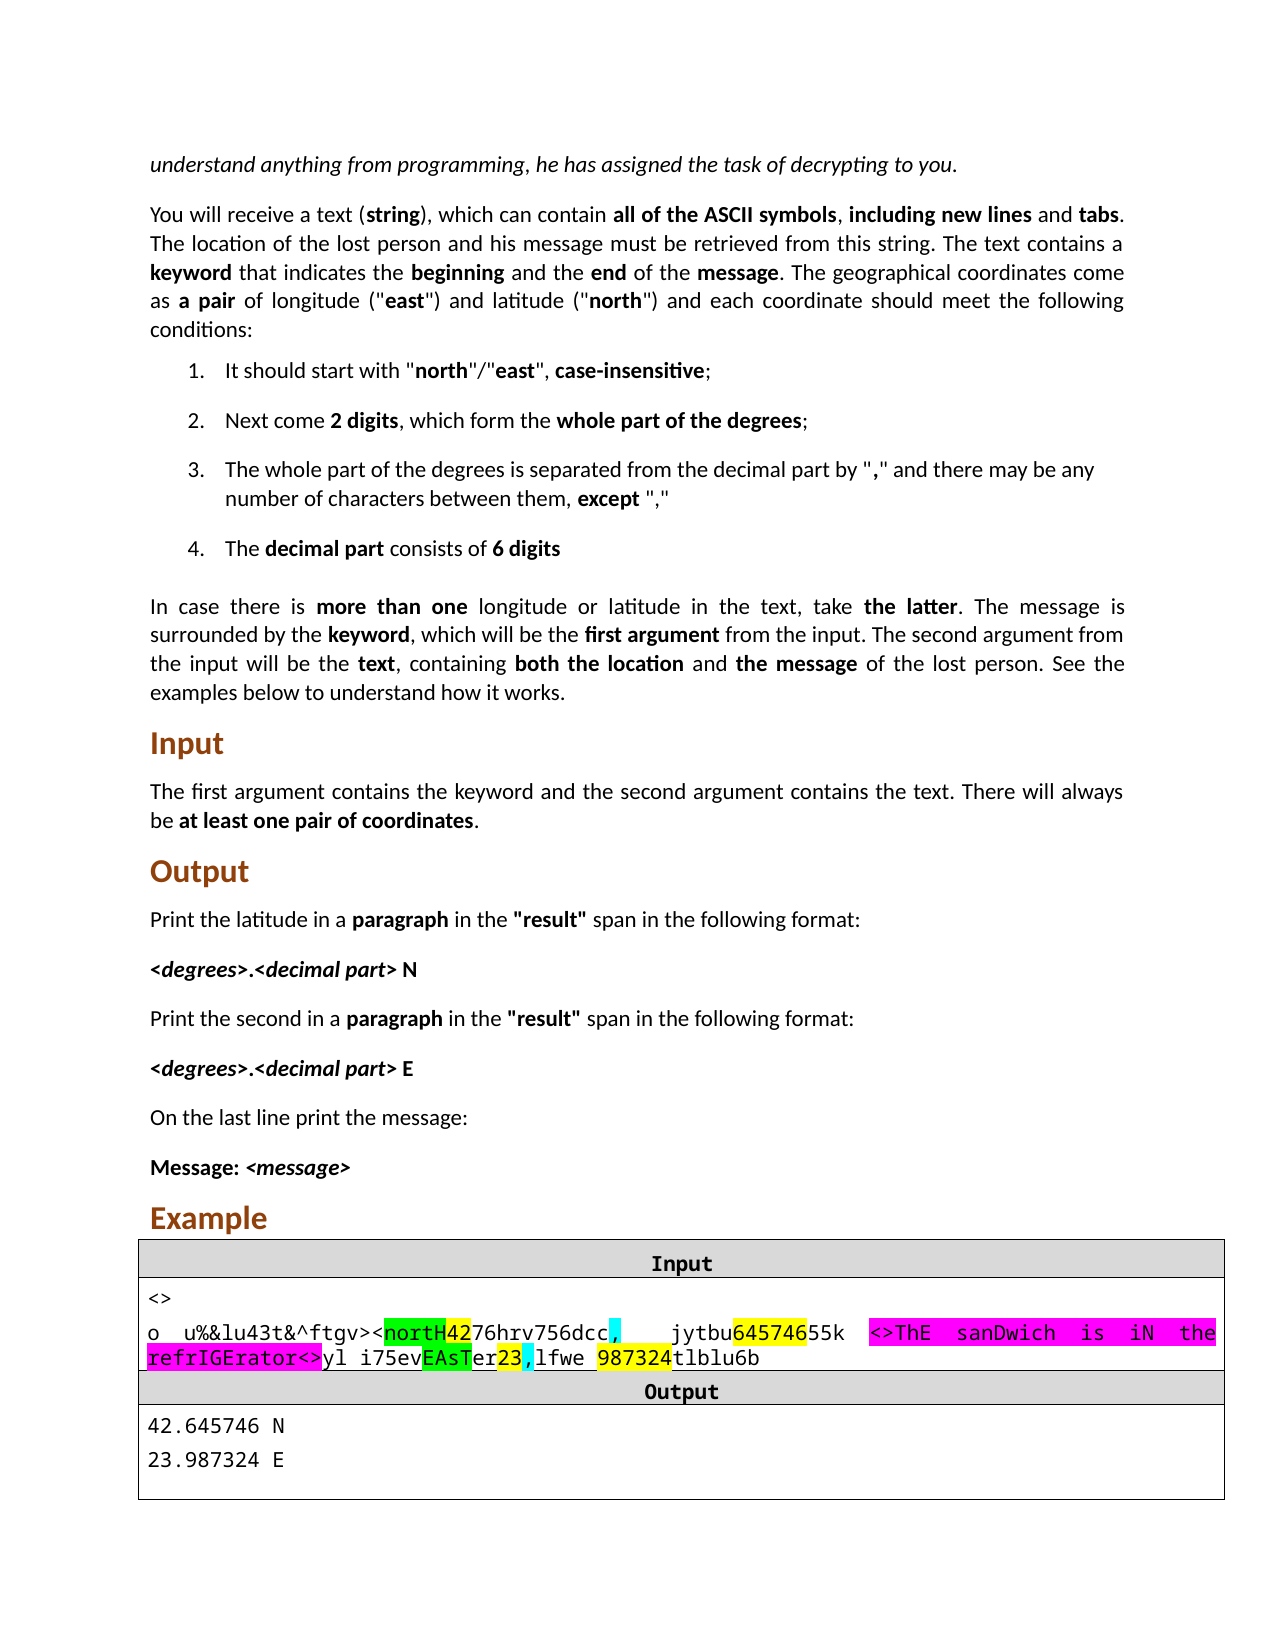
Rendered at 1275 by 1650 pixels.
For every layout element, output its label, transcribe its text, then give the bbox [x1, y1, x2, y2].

text In case there is more than one longitude or latitude in the text, take the latter. The message is surrounded by the keyword, which will be the first argument from the input. The second argument from the input will be the text, containing both the location and the message of the lost person. See the examples below to understand how it works. [150, 591, 1125, 706]
text You will receive a text (string), which can contain all of the ASCII symbols, including new lines and tabs. The location of the lost person and his message must be retrieved from this string. The text contains a keyword that indicates the beginning and the end of the message. The geographical coordinates come as a pair of longitude ("east") and latitude ("north") and each coordinate should meet the following conditions: [150, 199, 1125, 343]
table_header Input [139, 1240, 1224, 1277]
text <degrees>.<decimal part> N [150, 954, 1125, 983]
list It should start with "north"/"east", case-insensitive; [187, 356, 1125, 384]
text On the last line print the message: [150, 1103, 1125, 1132]
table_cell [139, 1405, 1224, 1499]
text Input [150, 731, 1125, 760]
text Example [150, 1206, 1125, 1235]
text Message: <message> [150, 1152, 1125, 1181]
table_cell Output [139, 1371, 1224, 1404]
text Print the latitude in a paragraph in the "result" span in the following format: [150, 904, 1125, 933]
text The first argument contains the keyword and the second argument contains the text. There will always be at least one pair of coordinates. [150, 777, 1125, 834]
text Print the second in a paragraph in the "result" span in the following format: [150, 1004, 1125, 1032]
list The decimal part consists of 6 digits [187, 533, 1125, 562]
list Next come 2 digits, which form the whole part of the degrees; [187, 405, 1125, 434]
table_cell <> o u%&lu43t&^ftgv><nortH4276hrv756dcc, jytbu64574655k <>ThE sanDwich is iN the refrIGErator<>yl i75evEAsTer23,lfwe 987324tlblu6b [139, 1278, 1224, 1370]
text Output [150, 859, 1125, 888]
text <degrees>.<decimal part> E [150, 1053, 1125, 1082]
list The whole part of the degrees is separated from the decimal part by "," and there may be any number of characters between them, except "," [187, 455, 1125, 512]
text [150, 150, 1125, 179]
